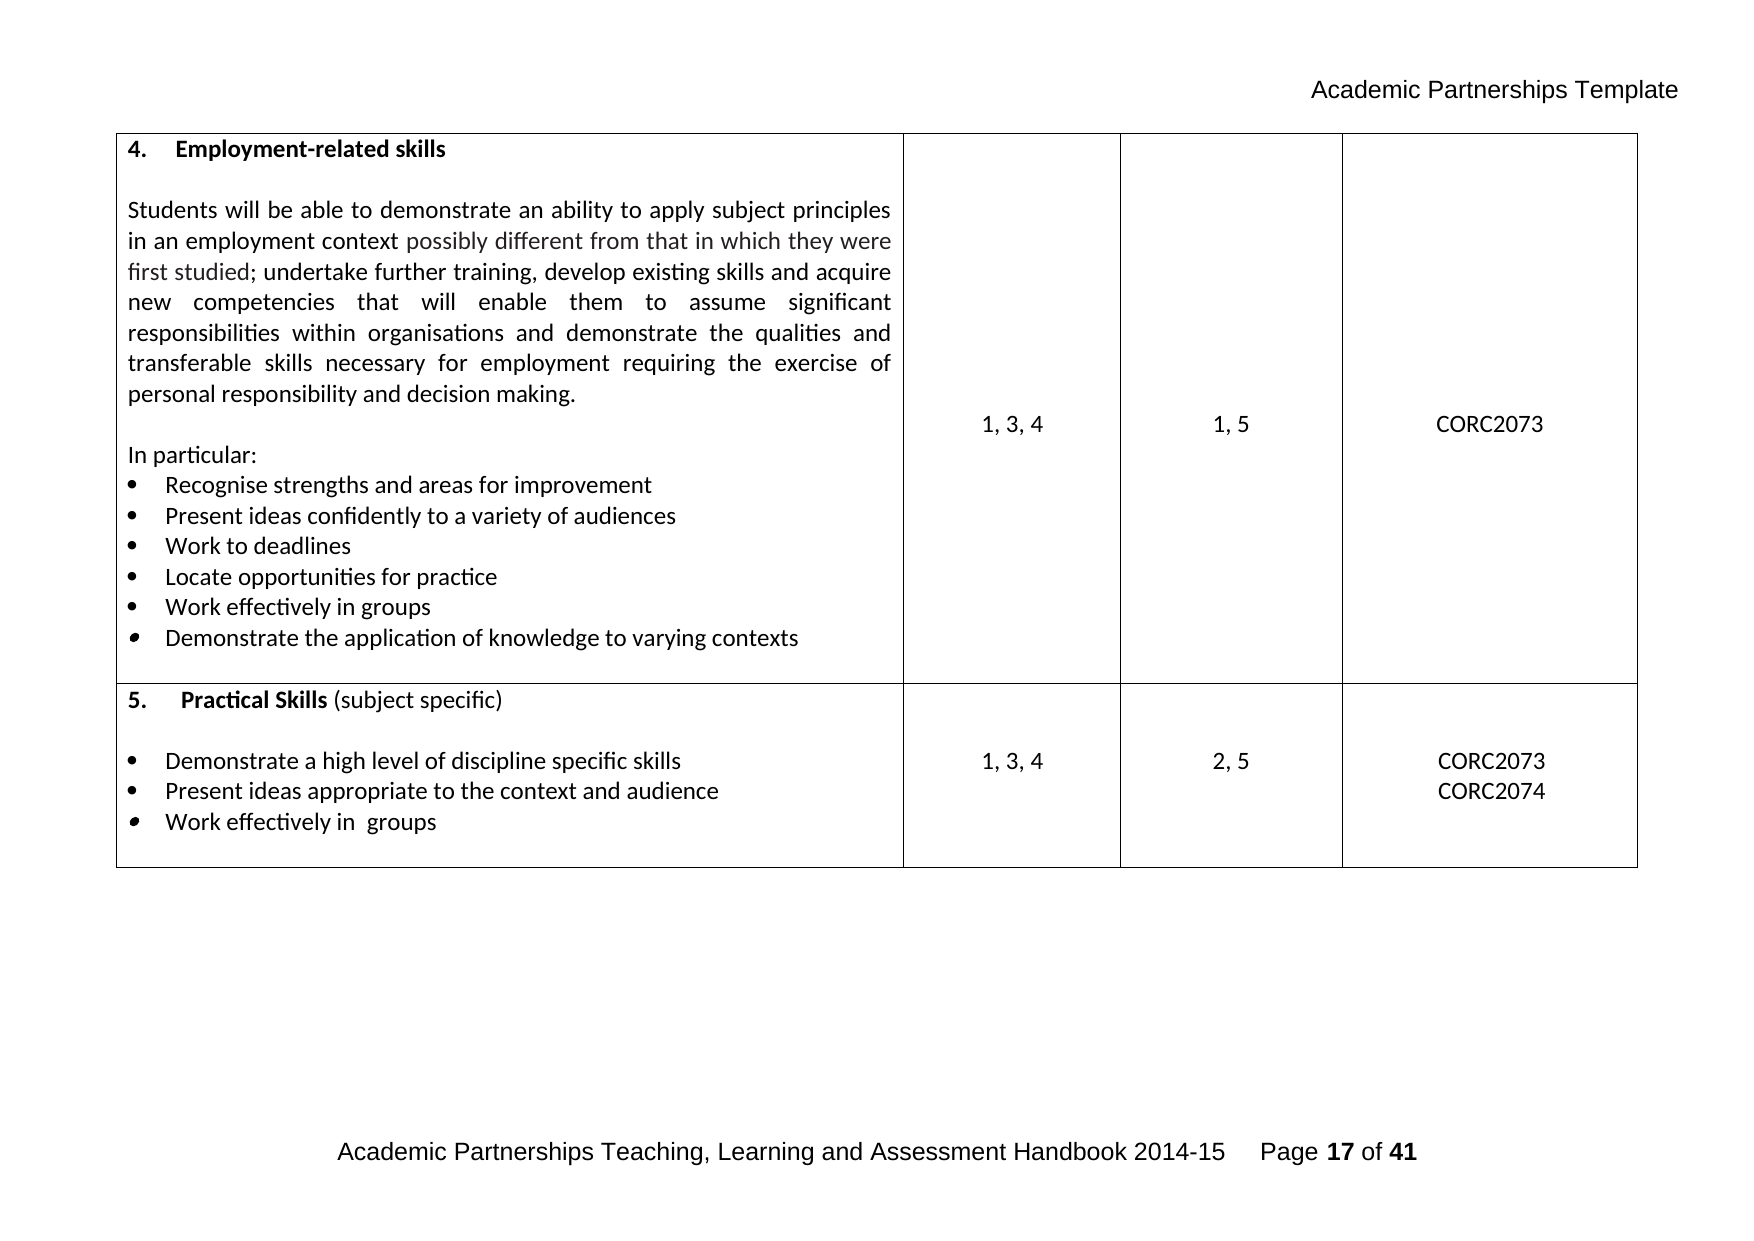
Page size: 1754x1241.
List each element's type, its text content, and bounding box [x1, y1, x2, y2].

table_cell CORC2073 [1343, 134, 1637, 683]
table_cell CORC2073 CORC2074 [1343, 684, 1637, 867]
table_cell 1, 3, 4 [904, 684, 1120, 867]
table_cell 2, 5 [1121, 684, 1342, 867]
table_cell 1, 3, 4 [904, 134, 1120, 683]
table_cell 4. Employment-related skills Students will be able to demonstrate an ability to apply subject principles in an employment context possibly different from that in which they were first studied; undertake further training, develop existing skills and acquire new competencies that will enable them to assume significant responsibilities within organisations and demonstrate the qualities and transferable skills necessary for employment requiring the exercise of personal responsibility and decision making. In particular: Recognise strengths and areas for improvement Present ideas confidently to a variety of audiences Work to deadlines Locate opportunities for practice Work effectively in groups Demonstrate the application of knowledge to varying contexts [117, 134, 903, 683]
table_cell 1, 5 [1121, 134, 1342, 683]
table_cell 5. Practical Skills (subject specific) Demonstrate a high level of discipline specific skills Present ideas appropriate to the context and audience Work effectively in groups [117, 684, 903, 867]
